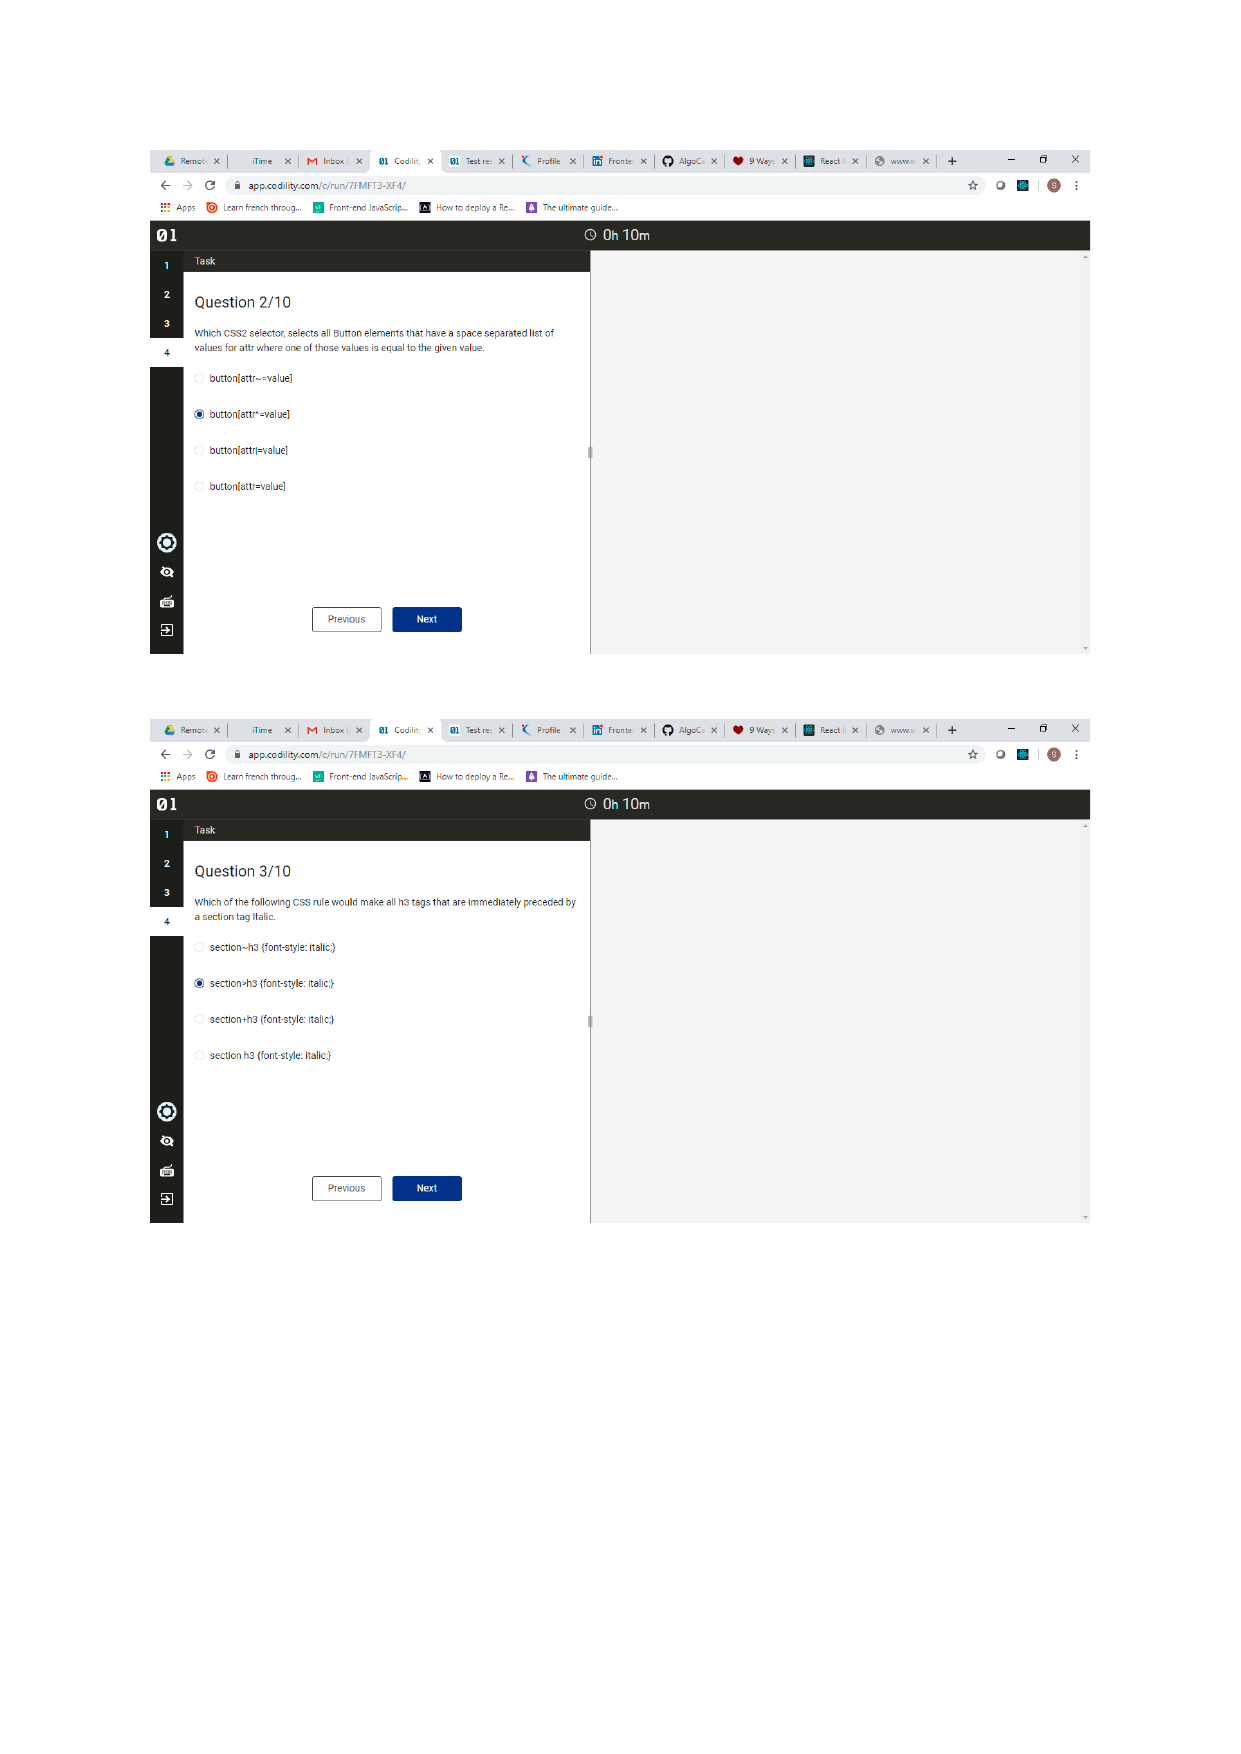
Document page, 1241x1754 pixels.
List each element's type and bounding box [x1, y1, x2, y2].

picture [150, 150, 1091, 654]
picture [150, 719, 1091, 1223]
